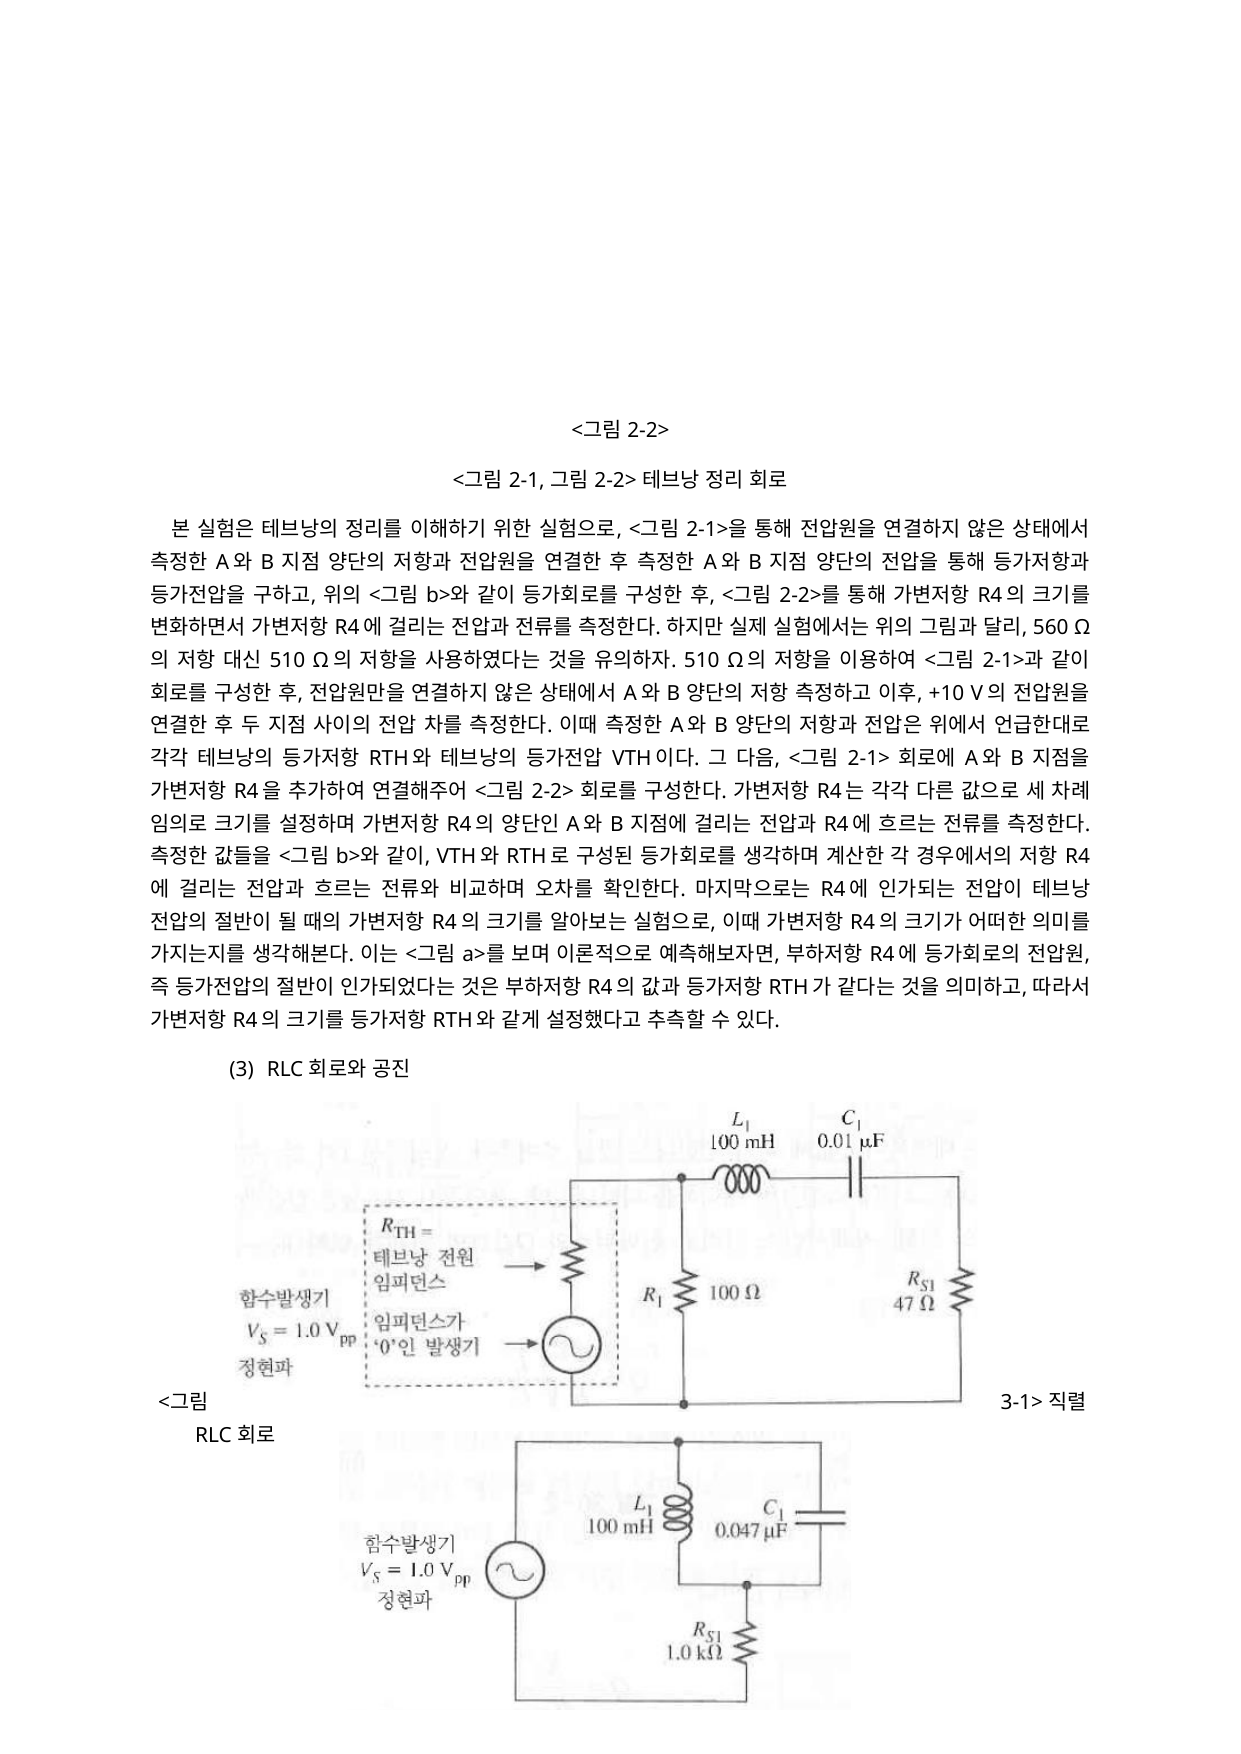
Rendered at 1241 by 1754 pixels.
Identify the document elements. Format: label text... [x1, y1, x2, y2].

picture [234, 1102, 978, 1412]
text <그림 2-2> [150, 414, 1090, 444]
text <그림 2-1, 그림 2-2> 테브낭 정리 회로 [150, 463, 1090, 493]
text 본 실험은 테브낭의 정리를 이해하기 위한 실험으로, <그림 2-1>을 통해 전압원을 연결하지 않은 상태에서 측정한 A와 B 지점 양단의 저항과 전압원을 연결한 후 측정한 A와 B 지점 양단의 전압을 통해 등가저항과 등가전압을 구하고, 위의 <그림 b>와 같이 등가회로를 구성한 후, <그림 2-2>를 통해 가변저항 R4의 크기를 변화하면서 가변저항 R4에 걸리는 전압과 전류를 측정한다. 하지만 실제 실험에서는 위의 그림과 달리, 560 Ω의 저항 대신 510 Ω의 저항을 사용하였다는 것을 유의하자. 510 Ω의 저항을 이용하여 <그림 2-1>과 같이 회로를 구성한 후, 전압원만을 연결하지 않은 상태에서 A와 B 양단의 저항 측정하고 이후, +10 V의 전압원을 연결한 후 두 지점 사이의 전압 차를 측정한다. 이때 측정한 A와 B 양단의 저항과 전압은 위에서 언급한대로 각각 테브낭의 등가저항 RTH와 테브낭의 등가전압 VTH이다. 그 다음, <그림 2-1> 회로에 A와 B 지점을 가변저항 R4을 추가하여 연결해주어 <그림 2-2> 회로를 구성한다. 가변저항 R4는 각각 다른 값으로 세 차례 임의로 크기를 설정하며 가변저항 R4의 양단인 A와 B 지점에 걸리는 전압과 R4에 흐르는 전류를 측정한다. 측정한 값들을 <그림 b>와 같이, VTH와 RTH로 구성된 등가회로를 생각하며 계산한 각 경우에서의 저항 R4에 걸리는 전압과 흐르는 전류와 비교하며 오차를 확인한다. 마지막으로는 R4에 인가되는 전압이 테브낭 전압의 절반이 될 때의 가변저항 R4의 크기를 알아보는 실험으로, 이때 가변저항 R4의 크기가 어떠한 의미를 가지는지를 생각해본다. 이는 <그림 a>를 보며 이론적으로 예측해보자면, 부하저항 R4에 등가회로의 전압원, 즉 등가전압의 절반이 인가되었다는 것은 부하저항 R4의 값과 등가저항 RTH가 같다는 것을 의미하고, 따라서 가변저항 R4의 크기를 등가저항 RTH와 같게 설정했다고 추측할 수 있다. [150, 512, 1090, 1033]
text <그림 3-1> 직렬 RLC 회로 [150, 1386, 1090, 1448]
list RLC 회로와 공진 [229, 1052, 1090, 1083]
picture [339, 1431, 852, 1710]
